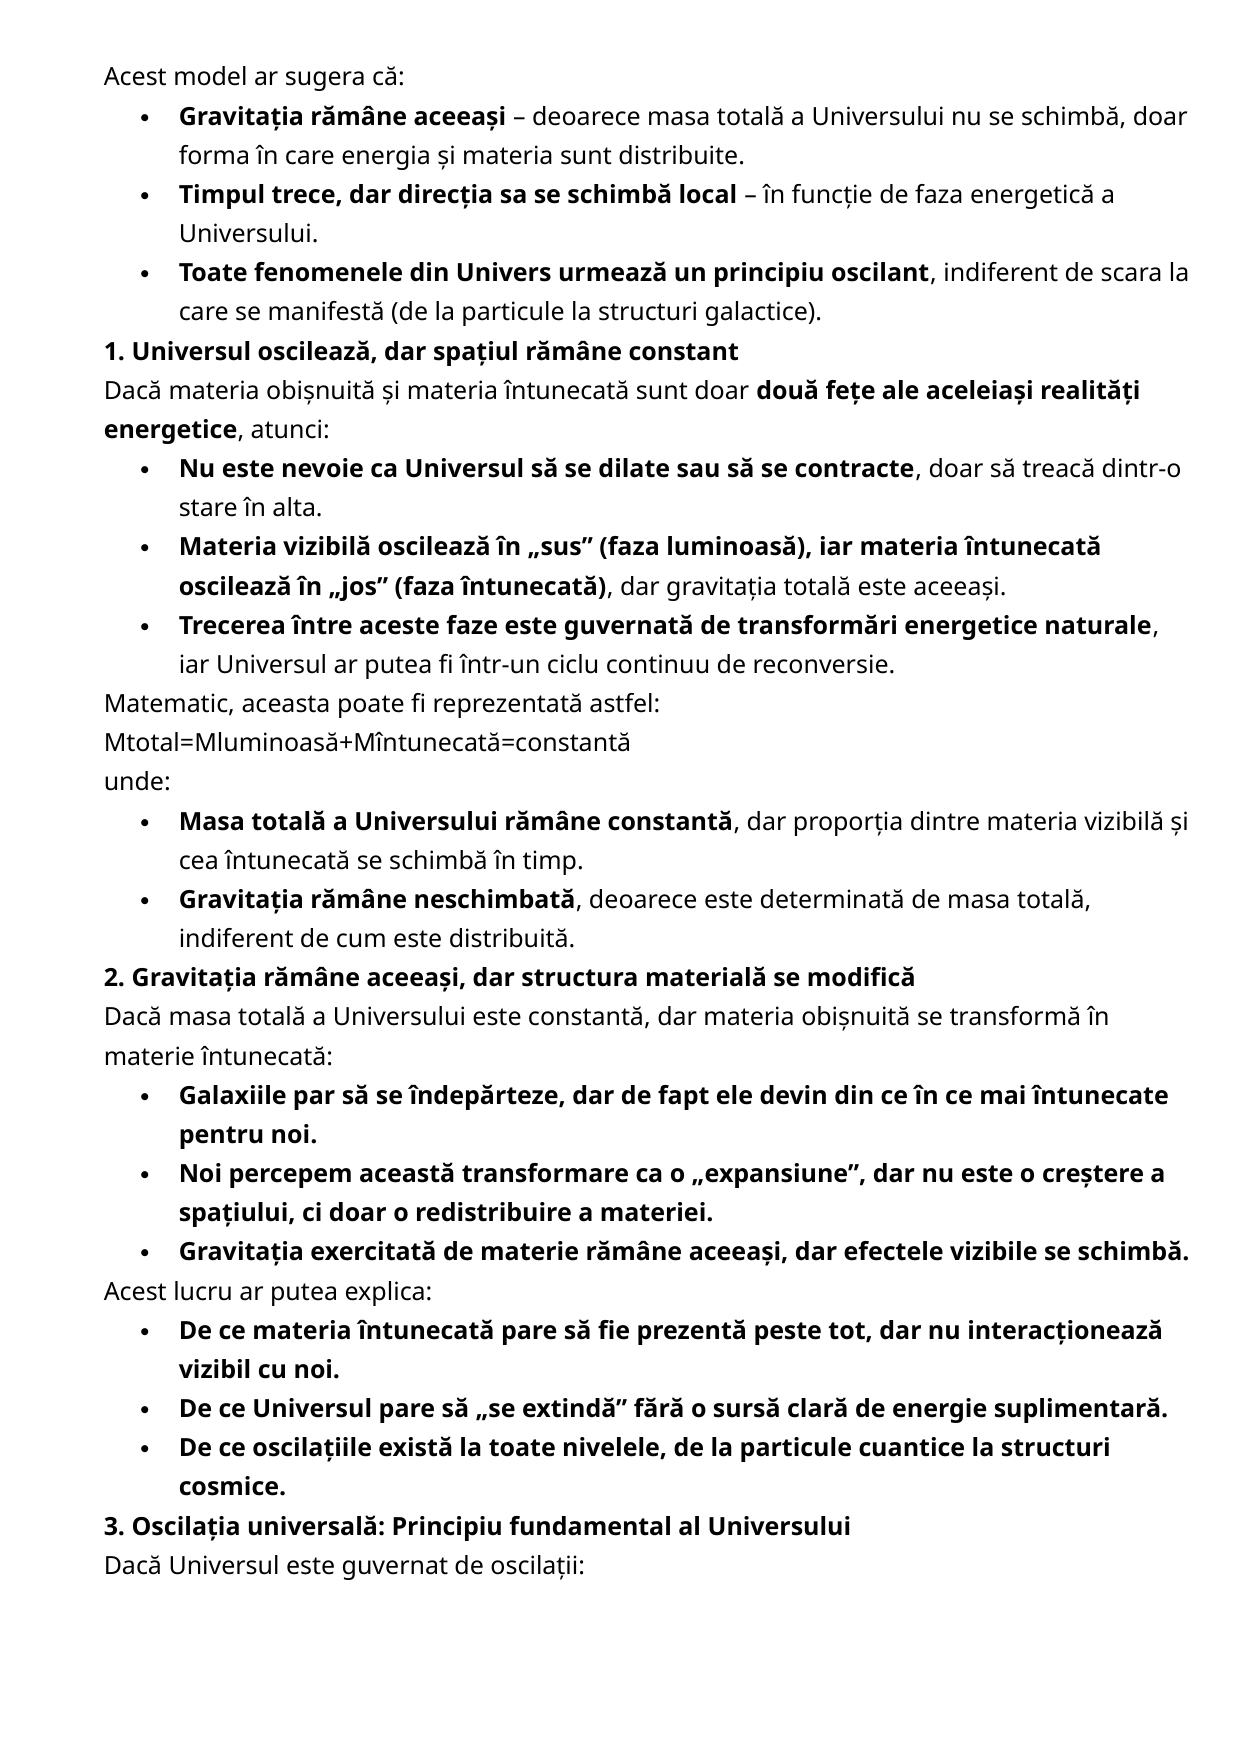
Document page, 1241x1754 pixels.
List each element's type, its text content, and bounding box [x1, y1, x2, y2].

list Noi percepem această transformare ca o „expansiune”, dar nu este o creștere a spațiului, ci doar o redistribuire a materiei. [141, 1156, 1196, 1229]
text 3. Oscilația universală: Principiu fundamental al Universului [103, 1508, 1196, 1542]
text Dacă materia obișnuită și materia întunecată sunt doar două fețe ale aceleiași realități energetice, atunci: [103, 372, 1196, 446]
text Acest model ar sugera că: [103, 59, 1196, 93]
list Toate fenomenele din Univers urmează un principiu oscilant, indiferent de scara la care se manifestă (de la particule la structuri galactice). [141, 255, 1196, 328]
text unde: [103, 764, 1196, 798]
list Galaxiile par să se îndepărteze, dar de fapt ele devin din ce în ce mai întunecate pentru noi. [141, 1077, 1196, 1151]
list Gravitația rămâne aceeași – deoarece masa totală a Universului nu se schimbă, doar forma în care energia și materia sunt distribuite. [141, 98, 1196, 171]
text Dacă masa totală a Universului este constantă, dar materia obișnuită se transformă în materie întunecată: [103, 999, 1196, 1072]
list Trecerea între aceste faze este guvernată de transformări energetice naturale, iar Universul ar putea fi într-un ciclu continuu de reconversie. [141, 607, 1196, 681]
list Timpul trece, dar direcția sa se schimbă local – în funcție de faza energetică a Universului. [141, 177, 1196, 250]
list De ce materia întunecată pare să fie prezentă peste tot, dar nu interacționează vizibil cu noi. [141, 1312, 1196, 1386]
list Gravitația exercitată de materie rămâne aceeași, dar efectele vizibile se schimbă. [141, 1234, 1196, 1268]
list Nu este nevoie ca Universul să se dilate sau să se contracte, doar să treacă dintr-o stare în alta. [141, 451, 1196, 524]
text Matematic, aceasta poate fi reprezentată astfel: [103, 686, 1196, 720]
text Mtotal=Mluminoasă+Mîntunecată=constantă [103, 725, 1196, 759]
text Acest lucru ar putea explica: [103, 1273, 1196, 1307]
text 1. Universul oscilează, dar spațiul rămâne constant [103, 333, 1196, 367]
list Materia vizibilă oscilează în „sus” (faza luminoasă), iar materia întunecată oscilează în „jos” (faza întunecată), dar gravitația totală este aceeași. [141, 529, 1196, 602]
text Dacă Universul este guvernat de oscilații: [103, 1547, 1196, 1581]
list De ce oscilațiile există la toate nivelele, de la particule cuantice la structuri cosmice. [141, 1430, 1196, 1503]
list Gravitația rămâne neschimbată, deoarece este determinată de masa totală, indiferent de cum este distribuită. [141, 882, 1196, 955]
list Masa totală a Universului rămâne constantă, dar proporția dintre materia vizibilă și cea întunecată se schimbă în timp. [141, 803, 1196, 876]
list De ce Universul pare să „se extindă” fără o sursă clară de energie suplimentară. [141, 1391, 1196, 1425]
text 2. Gravitația rămâne aceeași, dar structura materială se modifică [103, 960, 1196, 994]
